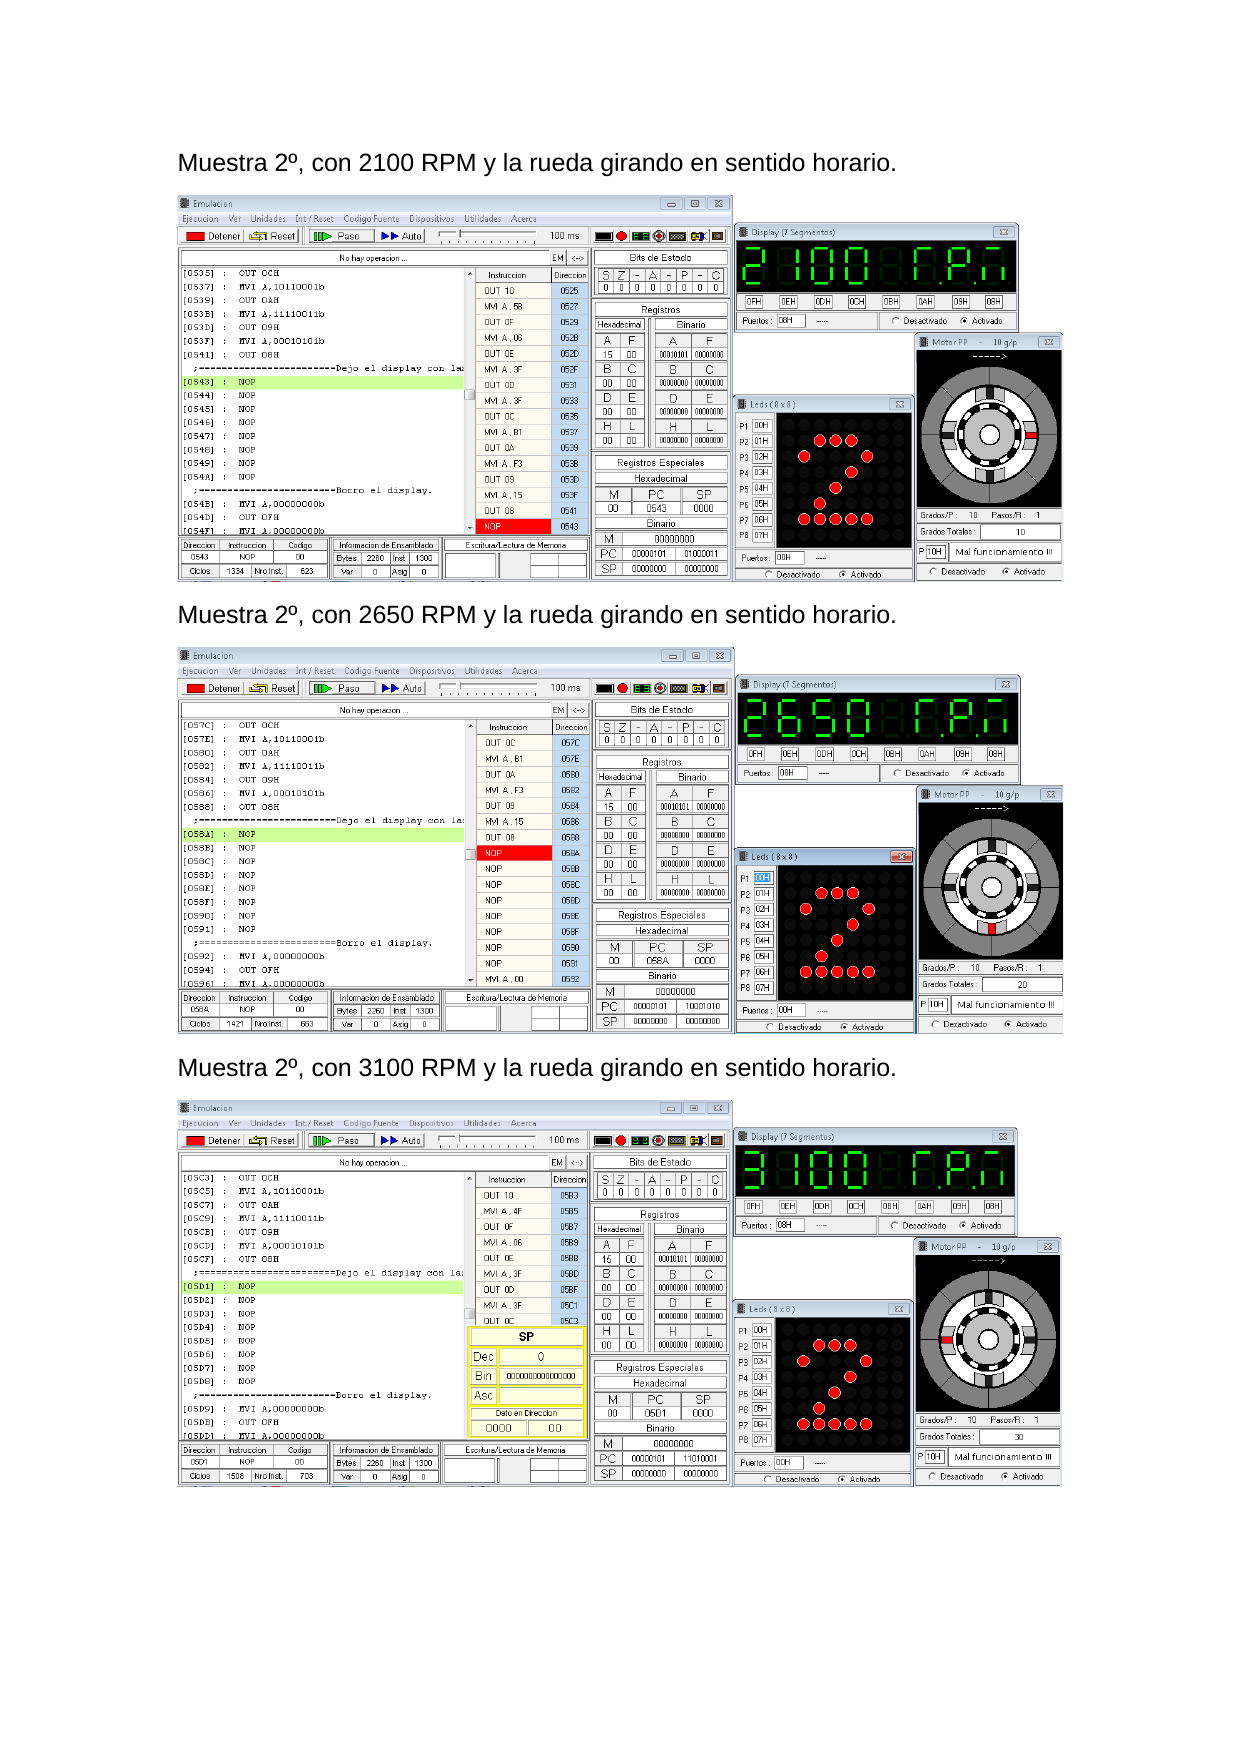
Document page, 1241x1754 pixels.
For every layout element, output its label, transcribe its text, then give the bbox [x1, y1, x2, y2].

text Muestra 2º, con 2650 RPM y la rueda girando en sentido horario. [177, 600, 1063, 629]
text Muestra 2º, con 3100 RPM y la rueda girando en sentido horario. [177, 1053, 1063, 1081]
picture [177, 647, 1064, 1034]
picture [177, 195, 1064, 582]
picture [177, 1100, 1062, 1487]
text Muestra 2º, con 2100 RPM y la rueda girando en sentido horario. [177, 148, 1063, 176]
